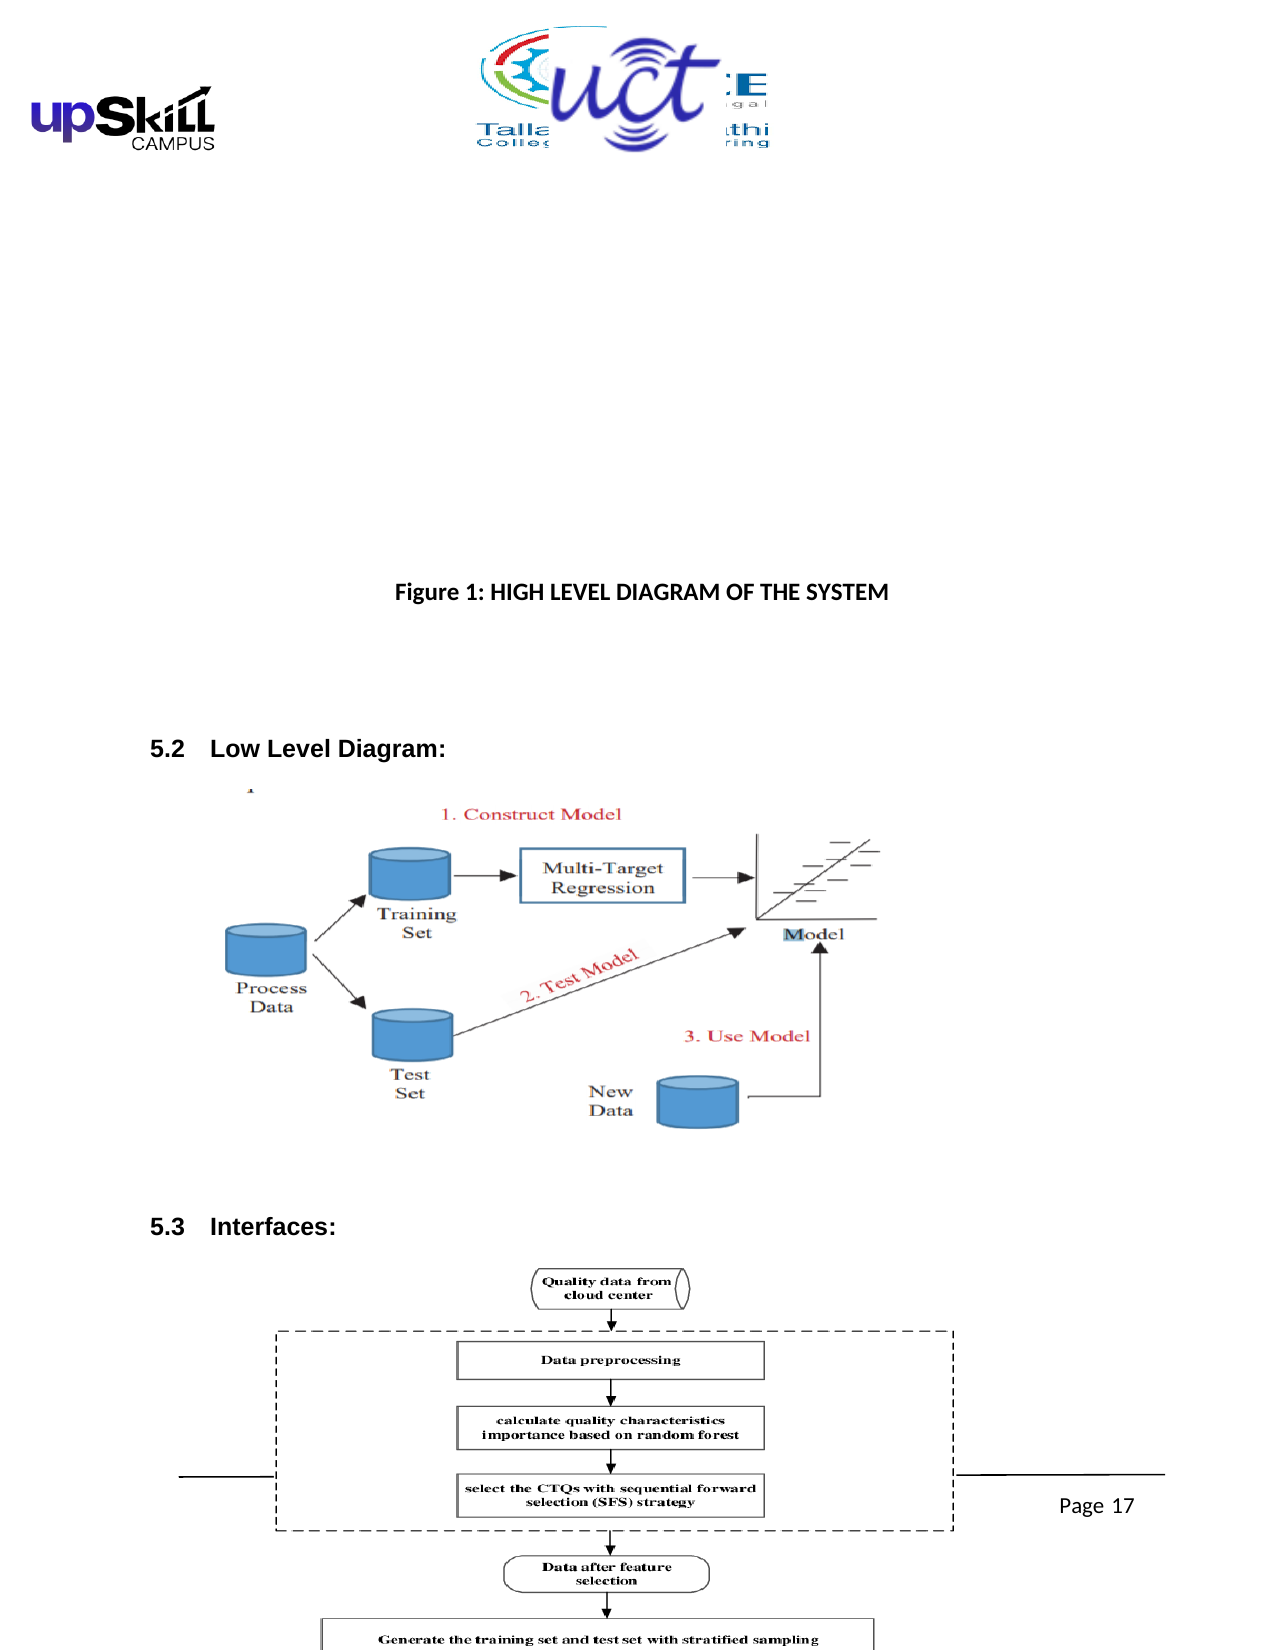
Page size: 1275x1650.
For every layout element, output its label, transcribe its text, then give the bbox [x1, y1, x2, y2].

subtitle Low Level Diagram: [150, 737, 1134, 762]
picture [216, 789, 973, 1146]
picture [0, 73, 246, 154]
picture [273, 1266, 957, 1650]
text Figure 1: HIGH LEVEL DIAGRAM OF THE SYSTEM [150, 576, 1134, 606]
picture [411, 7, 837, 186]
subtitle Interfaces: [150, 1216, 1134, 1241]
